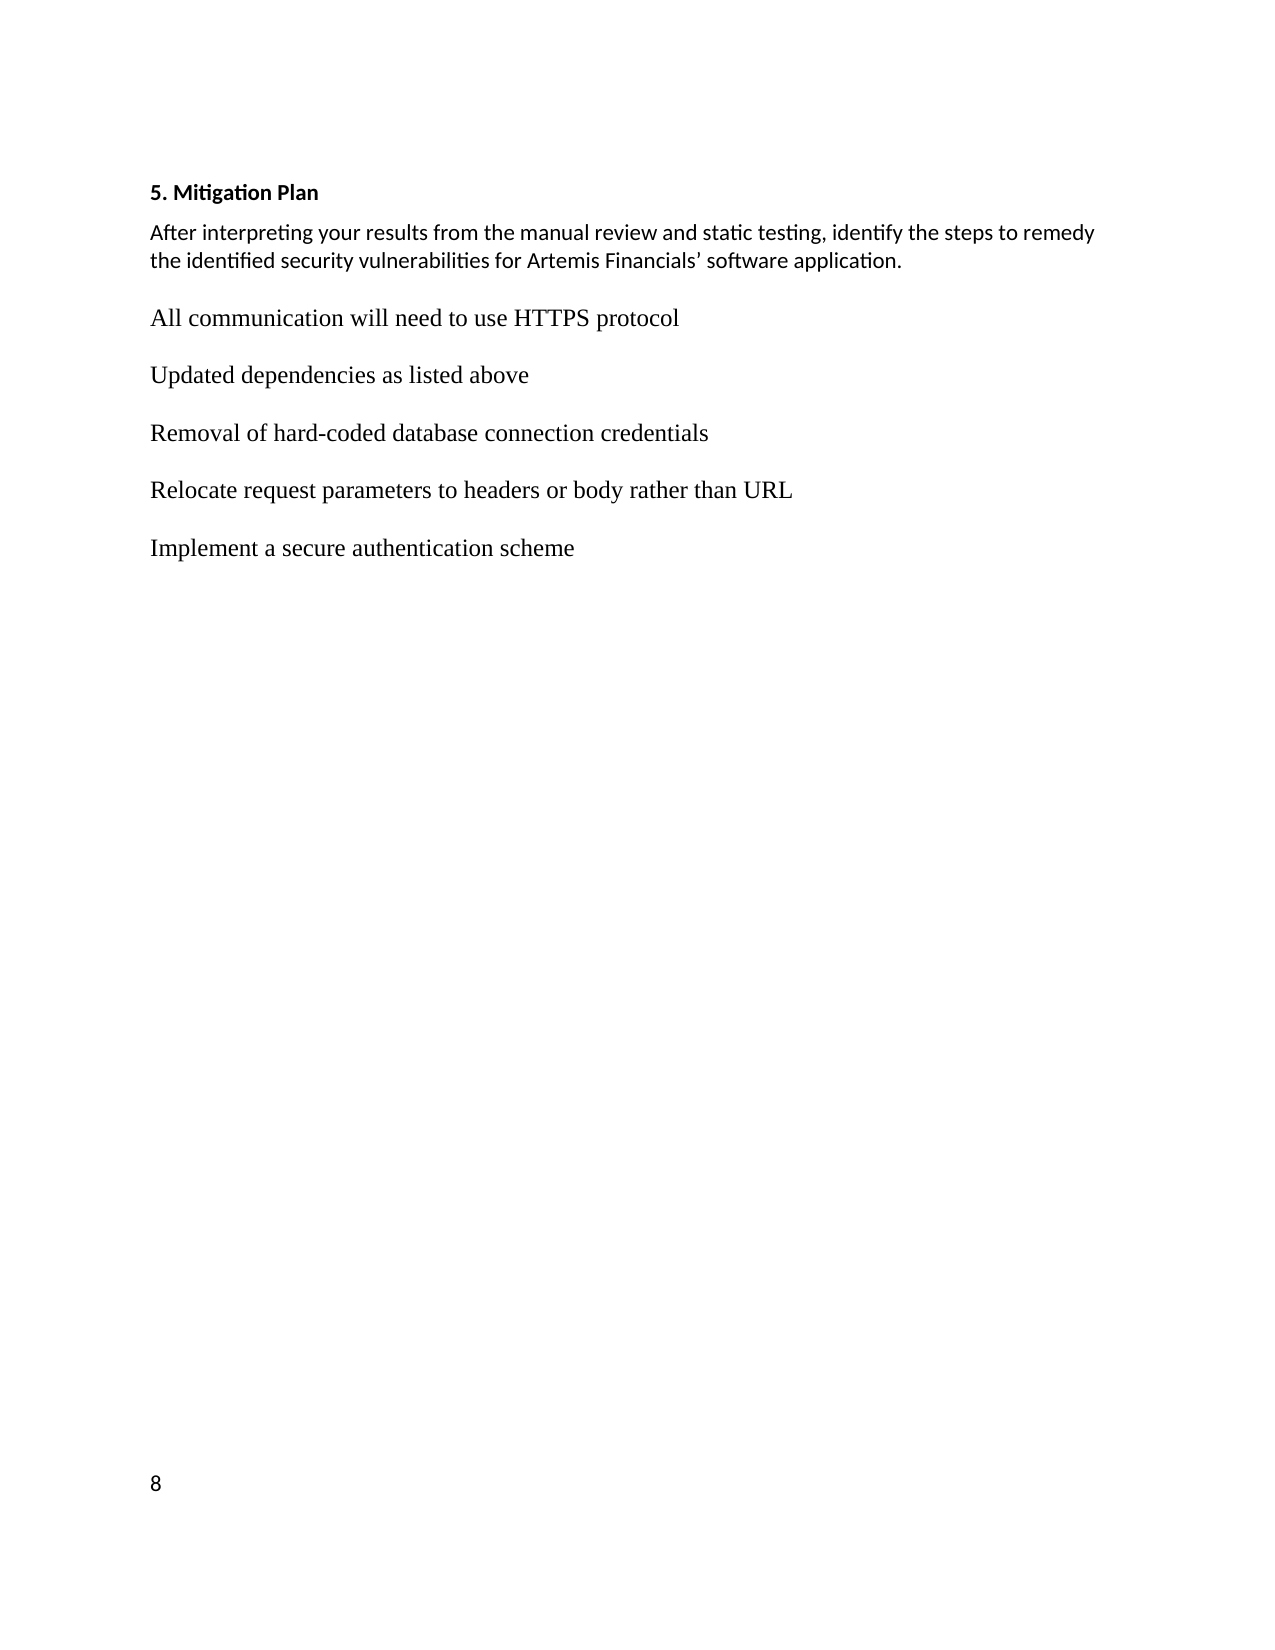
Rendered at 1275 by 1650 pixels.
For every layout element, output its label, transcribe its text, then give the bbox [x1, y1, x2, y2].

text Relocate request parameters to headers or body rather than URL [150, 475, 1125, 504]
text Updated dependencies as listed above [150, 360, 1125, 389]
text After interpreting your results from the manual review and static testing, identify the steps to remedy the identified security vulnerabilities for Artemis Financials’ software application. [150, 218, 1125, 274]
subtitle 5. Mitigation Plan [150, 178, 1125, 206]
text Removal of hard-coded database connection credentials [150, 418, 1125, 446]
text Implement a secure authentication scheme [150, 533, 1125, 561]
text All communication will need to use HTTPS protocol [150, 303, 1125, 331]
